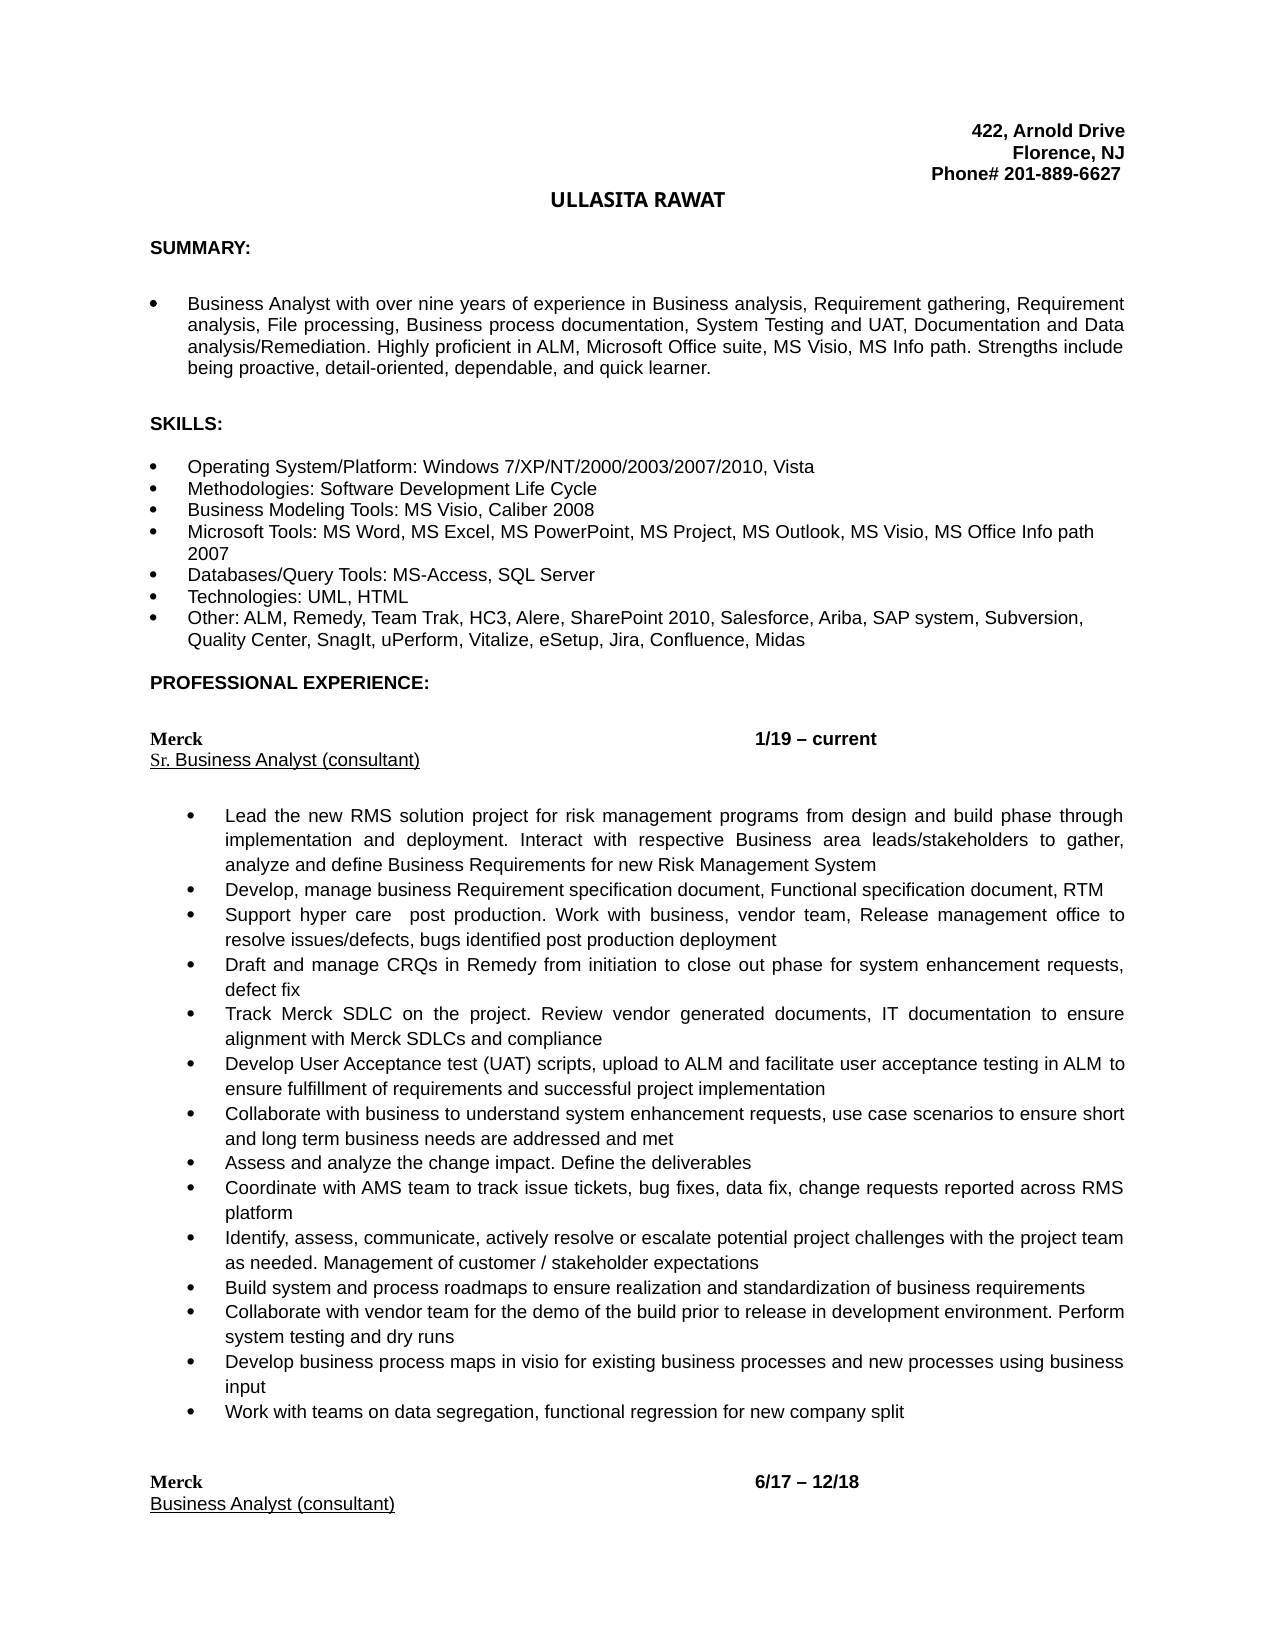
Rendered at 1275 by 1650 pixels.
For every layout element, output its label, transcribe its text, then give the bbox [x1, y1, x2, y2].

text SKILLS: [150, 412, 1125, 434]
list Databases/Query Tools: MS-Access, SQL Server [150, 564, 1125, 586]
list Develop User Acceptance test (UAT) scripts, upload to ALM and facilitate user acceptance testing in ALM to ensure fulfillment of requirements and successful project implementation [187, 1053, 1125, 1099]
text PROFESSIONAL EXPERIENCE: [150, 672, 1125, 693]
list Work with teams on data segregation, functional regression for new company split [187, 1401, 1125, 1422]
list Build system and process roadmaps to ensure realization and standardization of business requirements [187, 1276, 1125, 1298]
list Develop, manage business Requirement specification document, Functional specification document, RTM [187, 879, 1125, 901]
text Merck 6/17 – 12/18 Business Analyst (consultant) [150, 1471, 1125, 1514]
list Draft and manage CRQs in Remedy from initiation to close out phase for system enhancement requests, defect fix [187, 953, 1125, 1000]
list Develop business process maps in visio for existing business processes and new processes using business input [187, 1351, 1125, 1397]
list Microsoft Tools: MS Word, MS Excel, MS PowerPoint, MS Project, MS Outlook, MS Visio, MS Office Info path 2007 [150, 521, 1125, 564]
list Operating System/Platform: Windows 7/XP/NT/2000/2003/2007/2010, Vista [150, 456, 1125, 477]
list Assess and analyze the change impact. Define the deliverables [187, 1152, 1125, 1174]
list Support hyper care post production. Work with business, vendor team, Release management office to resolve issues/defects, bugs identified post production deployment [187, 904, 1125, 950]
list Identify, assess, communicate, actively resolve or escalate potential project challenges with the project team as needed. Management of customer / stakeholder expectations [187, 1227, 1125, 1273]
text Florence, NJ [150, 142, 1125, 163]
list Business Analyst with over nine years of experience in Business analysis, Requirement gathering, Requirement analysis, File processing, Business process documentation, System Testing and UAT, Documentation and Data analysis/Remediation. Highly proficient in ALM, Microsoft Office suite, MS Visio, MS Info path. Strengths include being proactive, detail-oriented, dependable, and quick learner. [150, 292, 1125, 379]
text Phone# 201-889-6627 ULLASITA RAWAT [150, 163, 1125, 213]
text 422, Arnold Drive [150, 120, 1125, 142]
list Technologies: UML, HTML [150, 586, 1125, 607]
list Methodologies: Software Development Life Cycle [150, 477, 1125, 499]
list Other: ALM, Remedy, Team Trak, HC3, Alere, SharePoint 2010, Salesforce, Ariba, SAP system, Subversion, Quality Center, SnagIt, uPerform, Vitalize, eSetup, Jira, Confluence, Midas [150, 607, 1125, 650]
list Lead the new RMS solution project for risk management programs from design and build phase through implementation and deployment. Interact with respective Business area leads/stakeholders to gather, analyze and define Business Requirements for new Risk Management System [187, 804, 1125, 876]
list Collaborate with vendor team for the demo of the build prior to release in development environment. Perform system testing and dry runs [187, 1301, 1125, 1348]
list Coordinate with AMS team to track issue tickets, bug fixes, data fix, change requests reported across RMS platform [187, 1177, 1125, 1223]
list Business Modeling Tools: MS Visio, Caliber 2008 [150, 499, 1125, 521]
text Merck 1/19 – current Sr. Business Analyst (consultant) [150, 727, 1125, 771]
text SUMMARY: [150, 237, 1125, 259]
list Track Merck SDLC on the project. Review vendor generated documents, IT documentation to ensure alignment with Merck SDLCs and compliance [187, 1003, 1125, 1049]
list Collaborate with business to understand system enhancement requests, use case scenarios to ensure short and long term business needs are addressed and met [187, 1102, 1125, 1149]
